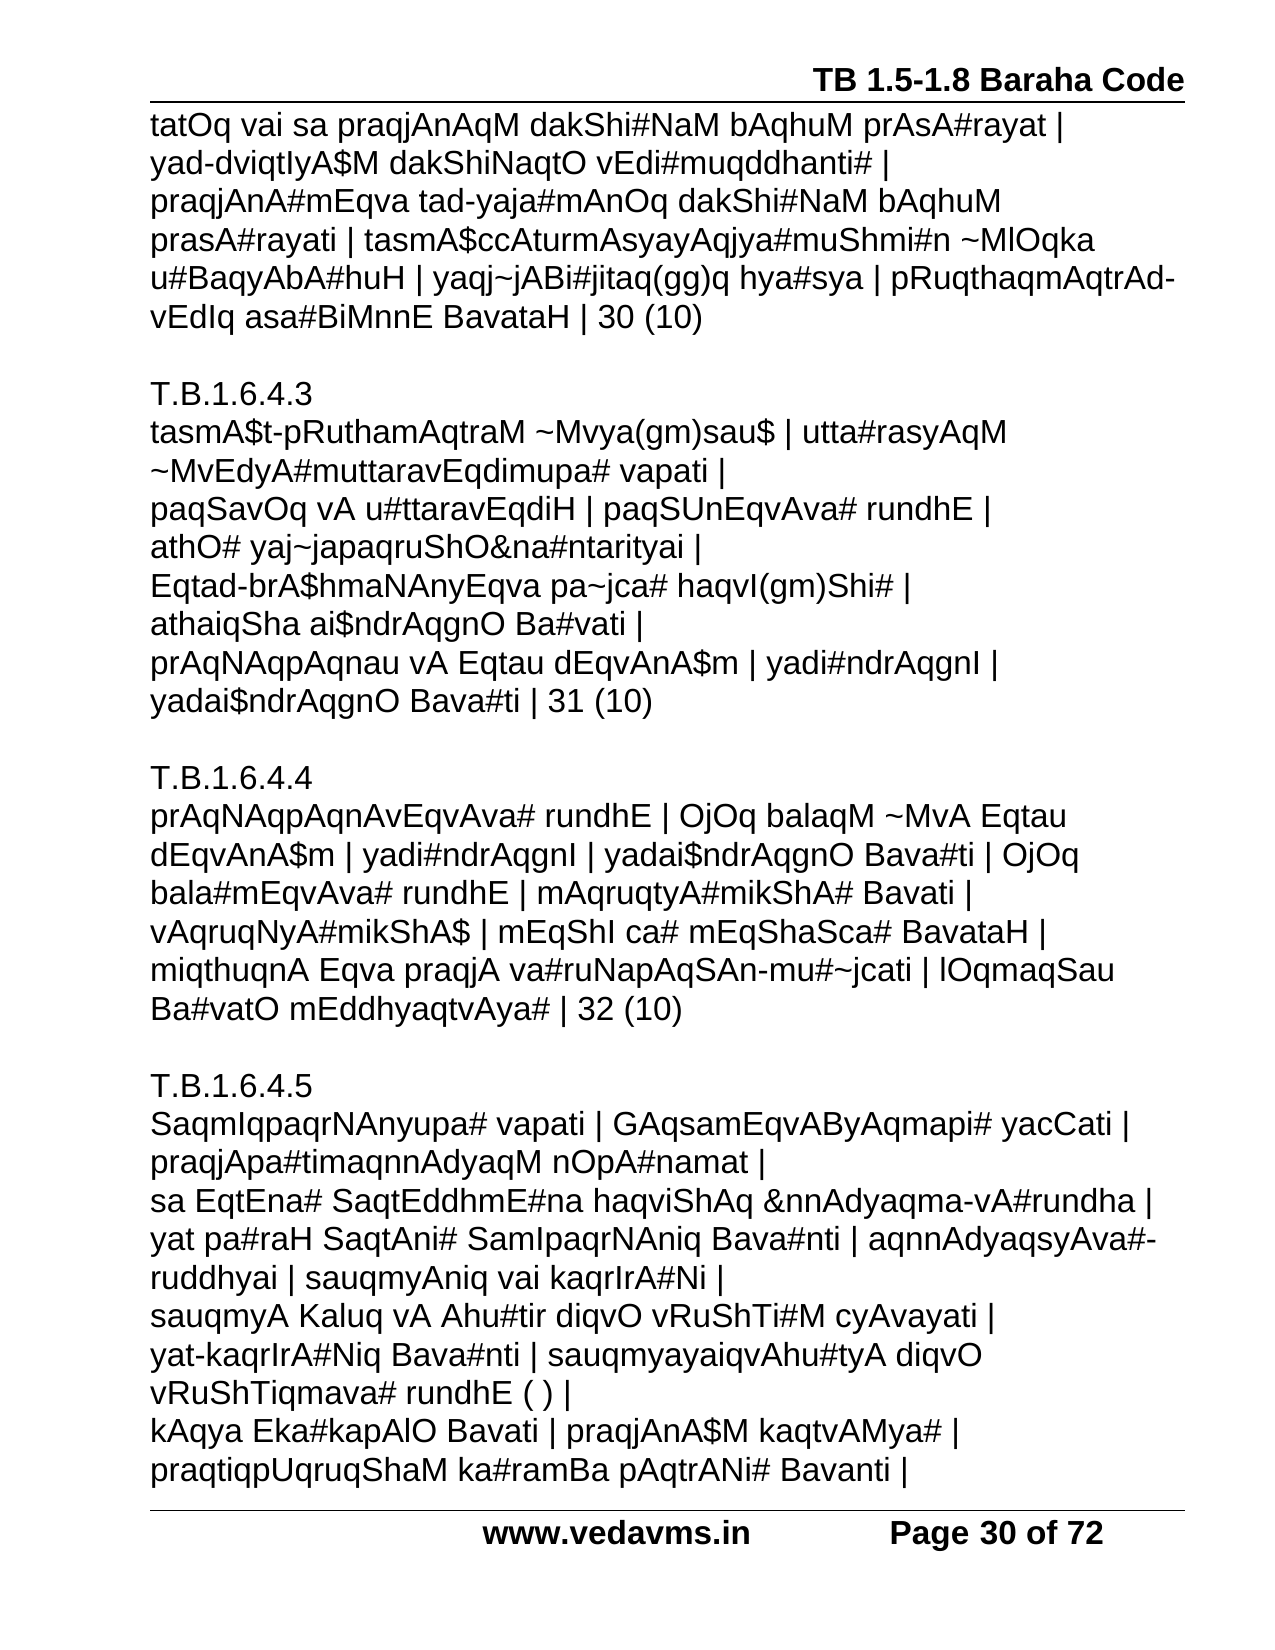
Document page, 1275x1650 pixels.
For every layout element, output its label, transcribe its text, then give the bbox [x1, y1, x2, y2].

text praqtiqpUqruqShaM ka#ramBa pAqtrANi# Bavanti | [150, 1450, 1185, 1488]
text sa EqtEna# SaqtEddhmE#na haqviShAq &nnAdyaqma-vA#rundha | [150, 1181, 1185, 1219]
text yad-dviqtIyA$M dakShiNaqtO vEdi#muqddhanti# | [150, 143, 1185, 182]
text T.B.1.6.4.3 [150, 374, 1185, 412]
text prAqNAqpAqnau vA Eqtau dEqvAnA$m | yadi#ndrAqgnI | [150, 643, 1185, 681]
text T.B.1.6.4.5 [150, 1066, 1185, 1104]
text prAqNAqpAqnAvEqvAva# rundhE | OjOq balaqM ~MvA Eqtau dEqvAnA$m | yadi#ndrAqgnI | yadai$ndrAqgnO Bava#ti | OjOq bala#mEqvAva# rundhE | mAqruqtyA#mikShA# Bavati | [150, 797, 1185, 912]
text tatOq vai sa praqjAnAqM dakShi#NaM bAqhuM prAsA#rayat | [150, 103, 1185, 143]
text yadai$ndrAqgnO Bava#ti | 31 (10) [150, 681, 1185, 720]
text tasmA$t-pRuthamAqtraM ~Mvya(gm)sau$ | utta#rasyAqM ~MvEdyA#muttaravEqdimupa# vapati | [150, 412, 1185, 489]
text paqSavOq vA u#ttaravEqdiH | paqSUnEqvAva# rundhE | athO# yaj~japaqruShO&na#ntarityai | [150, 489, 1185, 566]
text praqjApa#timaqnnAdyaqM nOpA#namat | [150, 1142, 1185, 1181]
text vAqruqNyA#mikShA$ | mEqShI ca# mEqShaSca# BavataH | [150, 912, 1185, 950]
text Eqtad-brA$hmaNAnyEqva pa~jca# haqvI(gm)Shi# | athaiqSha ai$ndrAqgnO Ba#vati | [150, 566, 1185, 643]
text kAqya Eka#kapAlO Bavati | praqjAnA$M kaqtvAMya# | [150, 1412, 1185, 1450]
text miqthuqnA Eqva praqjA va#ruNapAqSAn-mu#~jcati | lOqmaqSau Ba#vatO mEddhyaqtvAya# | 32 (10) [150, 950, 1185, 1027]
text sauqmyA Kaluq vA Ahu#tir diqvO vRuShTi#M cyAvayati | [150, 1296, 1185, 1335]
text praqjAnA#mEqva tad-yaja#mAnOq dakShi#NaM bAqhuM prasA#rayati | tasmA$ccAturmAsyayAqjya#muShmi#n ~MlOqka u#BaqyAbA#huH | yaqj~jABi#jitaq(gg)q hya#sya | pRuqthaqmAqtrAd-vEdIq asa#BiMnnE BavataH | 30 (10) [150, 182, 1185, 335]
text SaqmIqpaqrNAnyupa# vapati | GAqsamEqvAByAqmapi# yacCati | [150, 1104, 1185, 1142]
text yat pa#raH SaqtAni# SamIpaqrNAniq Bava#nti | aqnnAdyaqsyAva#-ruddhyai | sauqmyAniq vai kaqrIrA#Ni | [150, 1219, 1185, 1296]
text yat-kaqrIrA#Niq Bava#nti | sauqmyayaiqvAhu#tyA diqvO vRuShTiqmava# rundhE ( ) | [150, 1335, 1185, 1412]
text T.B.1.6.4.4 [150, 758, 1185, 797]
